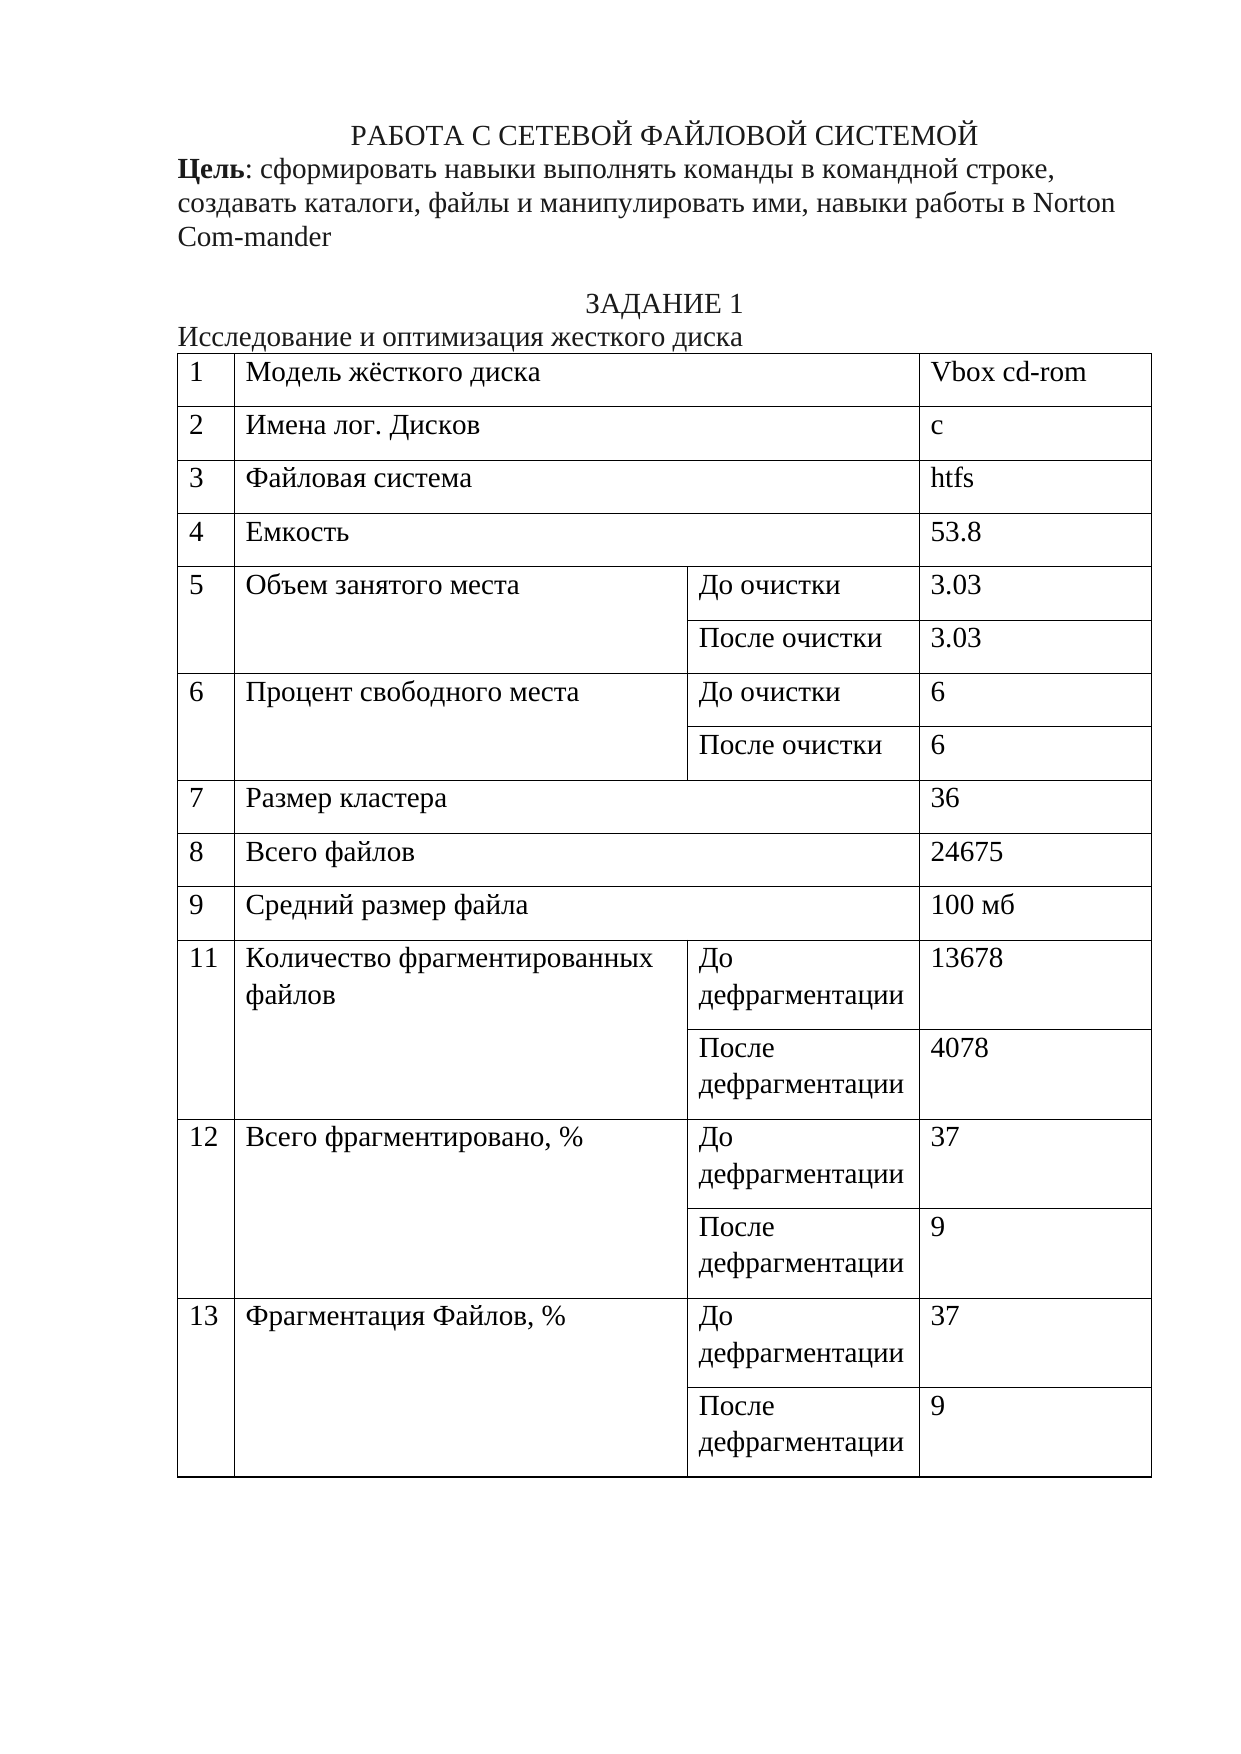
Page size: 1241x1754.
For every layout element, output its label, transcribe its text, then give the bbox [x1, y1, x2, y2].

table_cell 8 [178, 834, 234, 886]
table_cell 36 [920, 781, 1151, 833]
table_cell htfs [920, 461, 1151, 513]
table_cell После дефрагментации [688, 1209, 919, 1297]
table_cell Средний размер файла [235, 887, 919, 939]
table_cell 5 [178, 567, 234, 673]
table_cell 13678 [920, 941, 1151, 1029]
table_cell Размер кластера [235, 781, 919, 833]
table_cell 9 [920, 1209, 1151, 1297]
table_cell После очистки [688, 727, 919, 779]
table_cell 12 [178, 1120, 234, 1297]
table_cell Емкость [235, 514, 919, 566]
table_cell 3 [178, 461, 234, 513]
table_cell 53.8 [920, 514, 1151, 566]
table_cell 37 [920, 1120, 1151, 1208]
table_cell До очистки [688, 674, 919, 726]
text Com-mander [177, 219, 1152, 252]
table_cell 4 [178, 514, 234, 566]
table_cell После очистки [688, 621, 919, 673]
table_cell 37 [920, 1299, 1151, 1387]
table_cell Процент свободного места [235, 674, 687, 779]
text Исследование и оптимизация жесткого диска [177, 319, 1152, 353]
table_cell Объем занятого места [235, 567, 687, 673]
table_cell До дефрагментации [688, 1120, 919, 1208]
table_cell 7 [178, 781, 234, 833]
table_header 1 [178, 354, 234, 406]
table_cell 11 [178, 941, 234, 1118]
table_cell Фрагментация Файлов, % [235, 1299, 687, 1476]
table_cell 100 мб [920, 887, 1151, 939]
table_cell Количество фрагментированных файлов [235, 941, 687, 1118]
table_cell До дефрагментации [688, 1299, 919, 1387]
table_header Vbox cd-rom [920, 354, 1151, 406]
table_cell 3.03 [920, 567, 1151, 619]
table_cell 6 [920, 674, 1151, 726]
table_cell 9 [178, 887, 234, 939]
table_cell После дефрагментации [688, 1030, 919, 1118]
text Цель: сформировать навыки выполнять команды в командной строке, [177, 152, 1152, 185]
table_cell Файловая система [235, 461, 919, 513]
table_cell Имена лог. Дисков [235, 407, 919, 459]
table_cell После дефрагментации [688, 1388, 919, 1476]
table_cell 6 [920, 727, 1151, 779]
table_cell Всего файлов [235, 834, 919, 886]
table_cell 6 [178, 674, 234, 779]
table_cell 24675 [920, 834, 1151, 886]
table_cell 13 [178, 1299, 234, 1476]
text ЗАДАНИЕ 1 [177, 286, 1152, 319]
table_cell 3.03 [920, 621, 1151, 673]
table_cell До дефрагментации [688, 941, 919, 1029]
table_cell с [920, 407, 1151, 459]
table_cell 9 [920, 1388, 1151, 1476]
text РАБОТА С СЕТЕВОЙ ФАЙЛОВОЙ СИСТЕМОЙ [177, 118, 1152, 152]
table_cell Всего фрагментировано, % [235, 1120, 687, 1297]
table_cell 4078 [920, 1030, 1151, 1118]
table_header Модель жёсткого диска [235, 354, 919, 406]
text создавать каталоги, файлы и манипулировать ими, навыки работы в Norton [177, 185, 1152, 219]
table_cell До очистки [688, 567, 919, 619]
table_cell 2 [178, 407, 234, 459]
